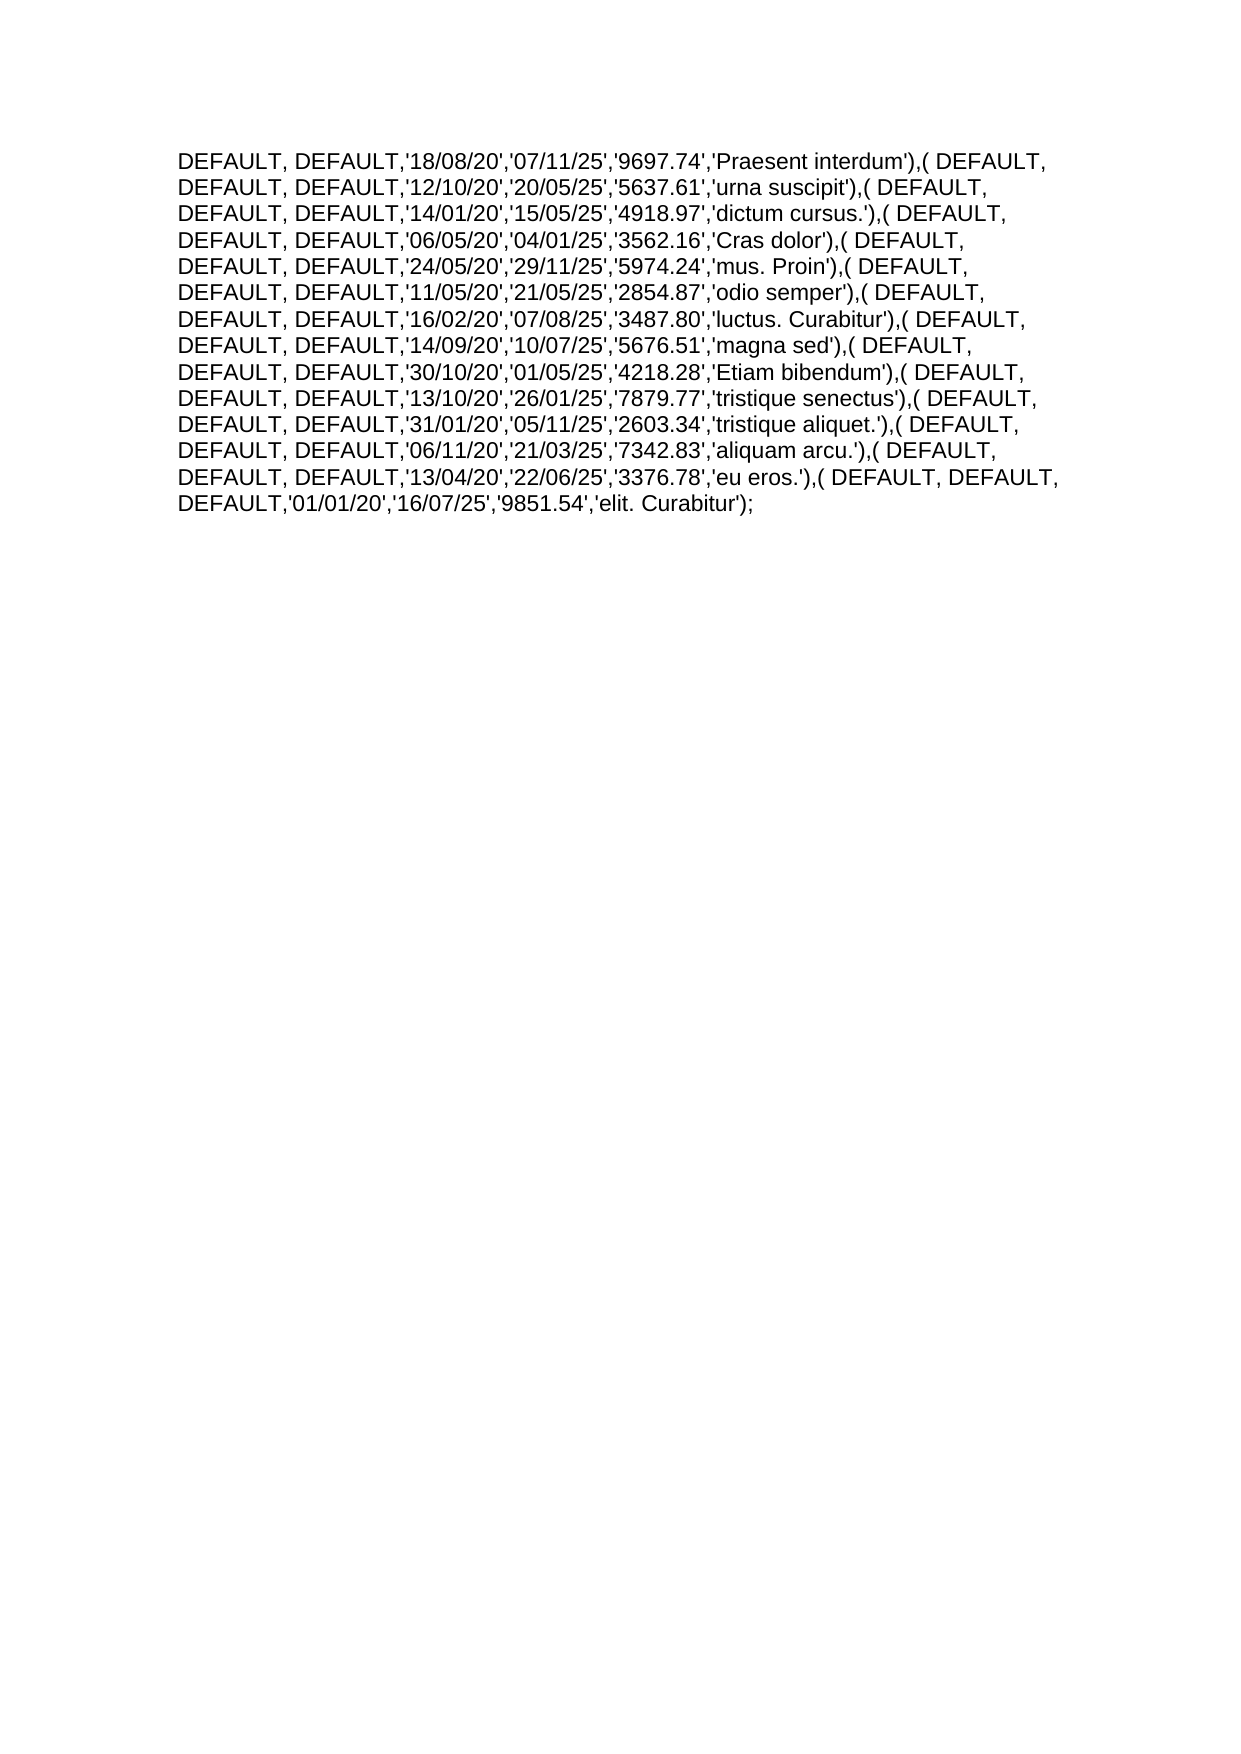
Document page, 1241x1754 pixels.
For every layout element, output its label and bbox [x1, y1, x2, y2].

text [177, 148, 1063, 517]
